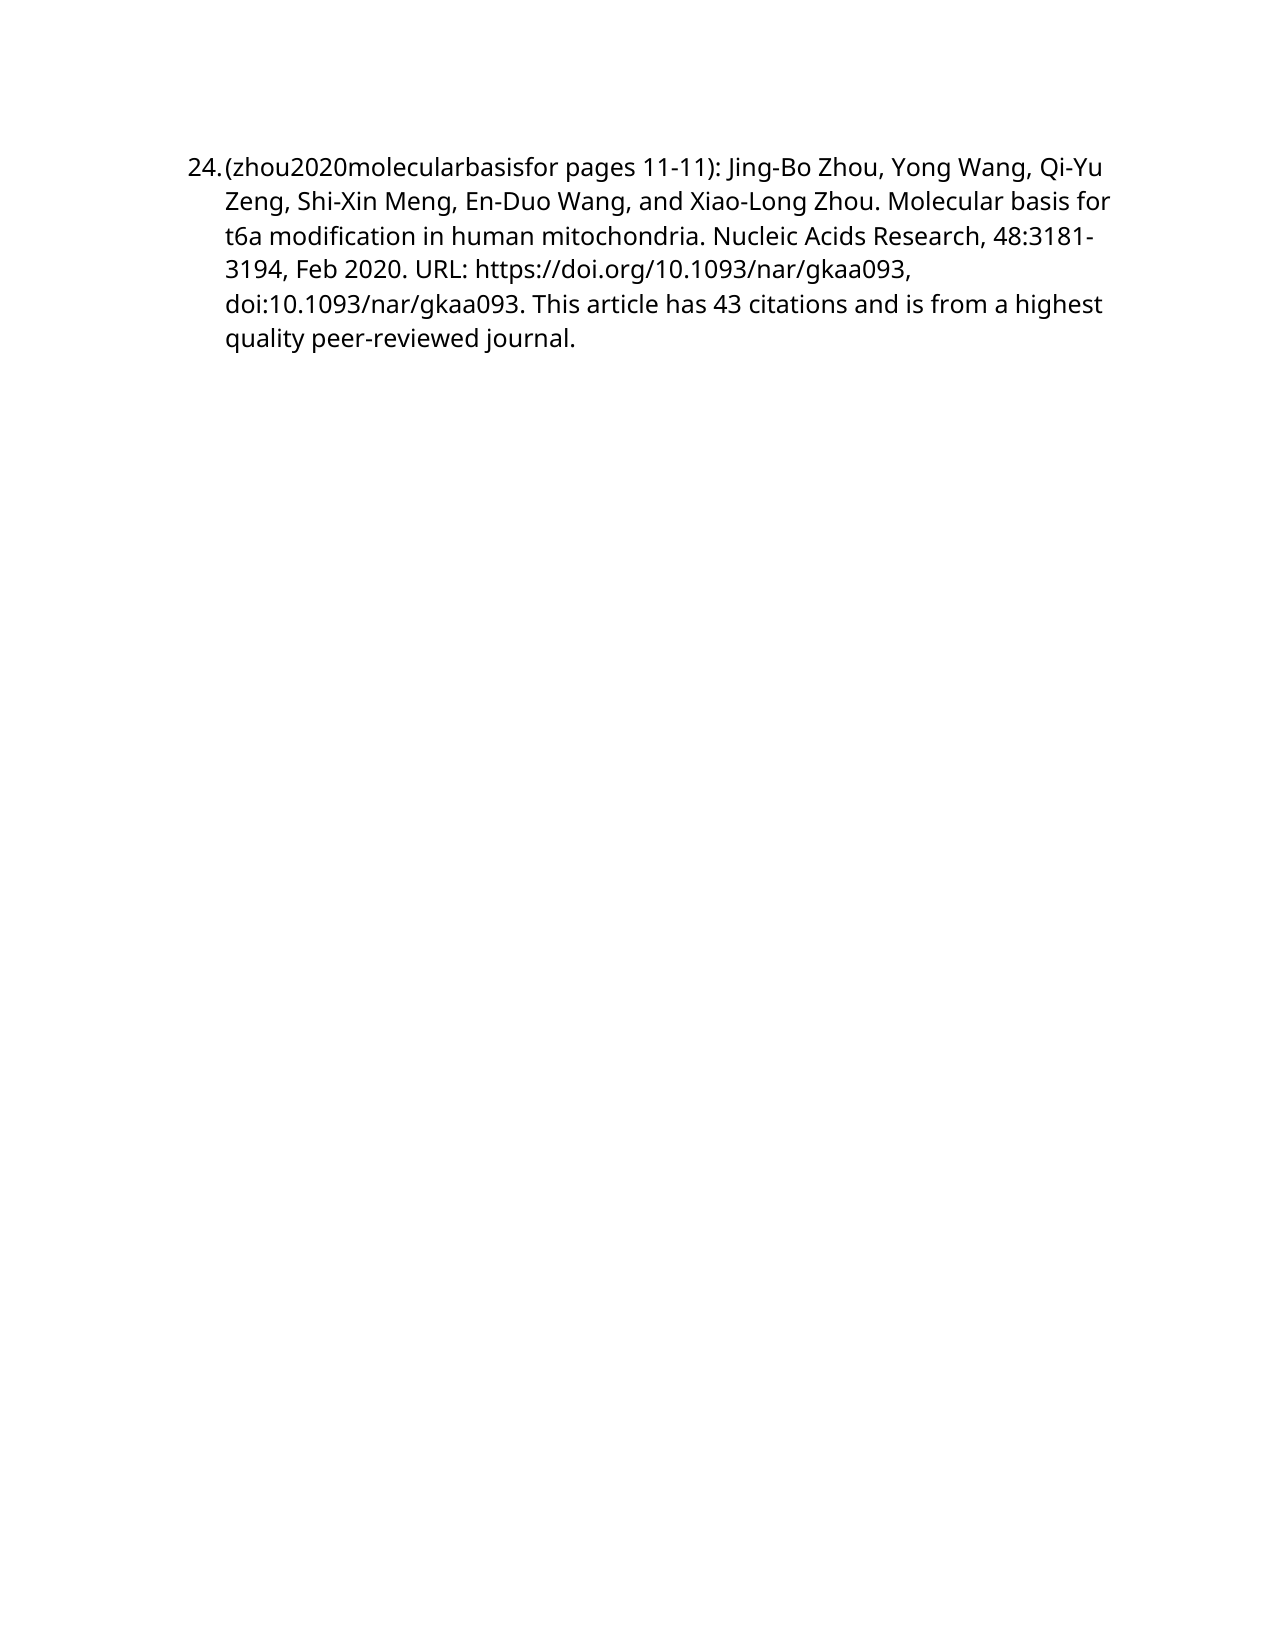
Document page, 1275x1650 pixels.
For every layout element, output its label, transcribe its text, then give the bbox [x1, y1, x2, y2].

list (zhou2020molecularbasisfor pages 11-11): Jing-Bo Zhou, Yong Wang, Qi-Yu Zeng, Shi-Xin Meng, En-Duo Wang, and Xiao-Long Zhou. Molecular basis for t6a modification in human mitochondria. Nucleic Acids Research, 48:3181-3194, Feb 2020. URL: https://doi.org/10.1093/nar/gkaa093, doi:10.1093/nar/gkaa093. This article has 43 citations and is from a highest quality peer-reviewed journal. [187, 150, 1125, 354]
